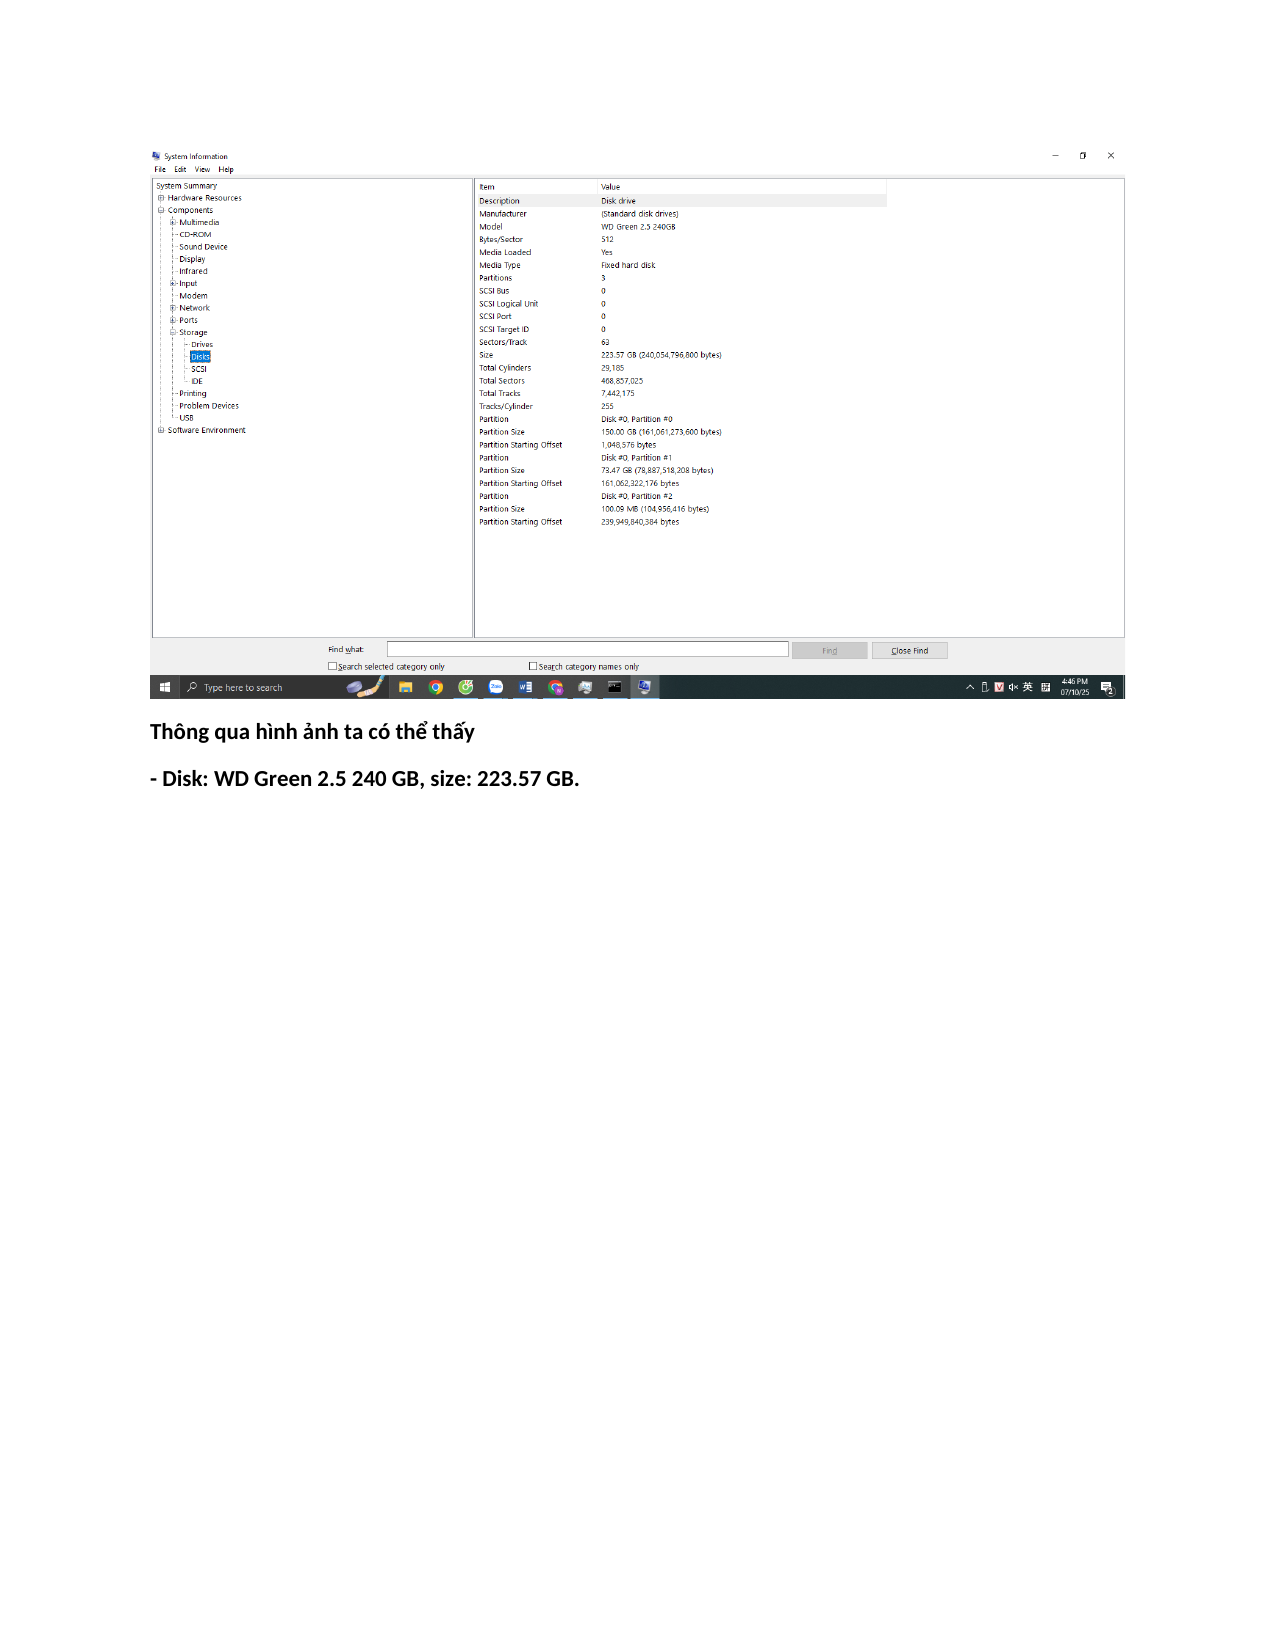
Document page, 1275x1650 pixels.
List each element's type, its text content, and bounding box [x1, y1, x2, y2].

picture [150, 150, 1125, 699]
text - Disk: WD Green 2.5 240 GB, size: 223.57 GB. [150, 764, 1125, 792]
text Thông qua hình ảnh ta có thể thấy [150, 717, 1125, 745]
